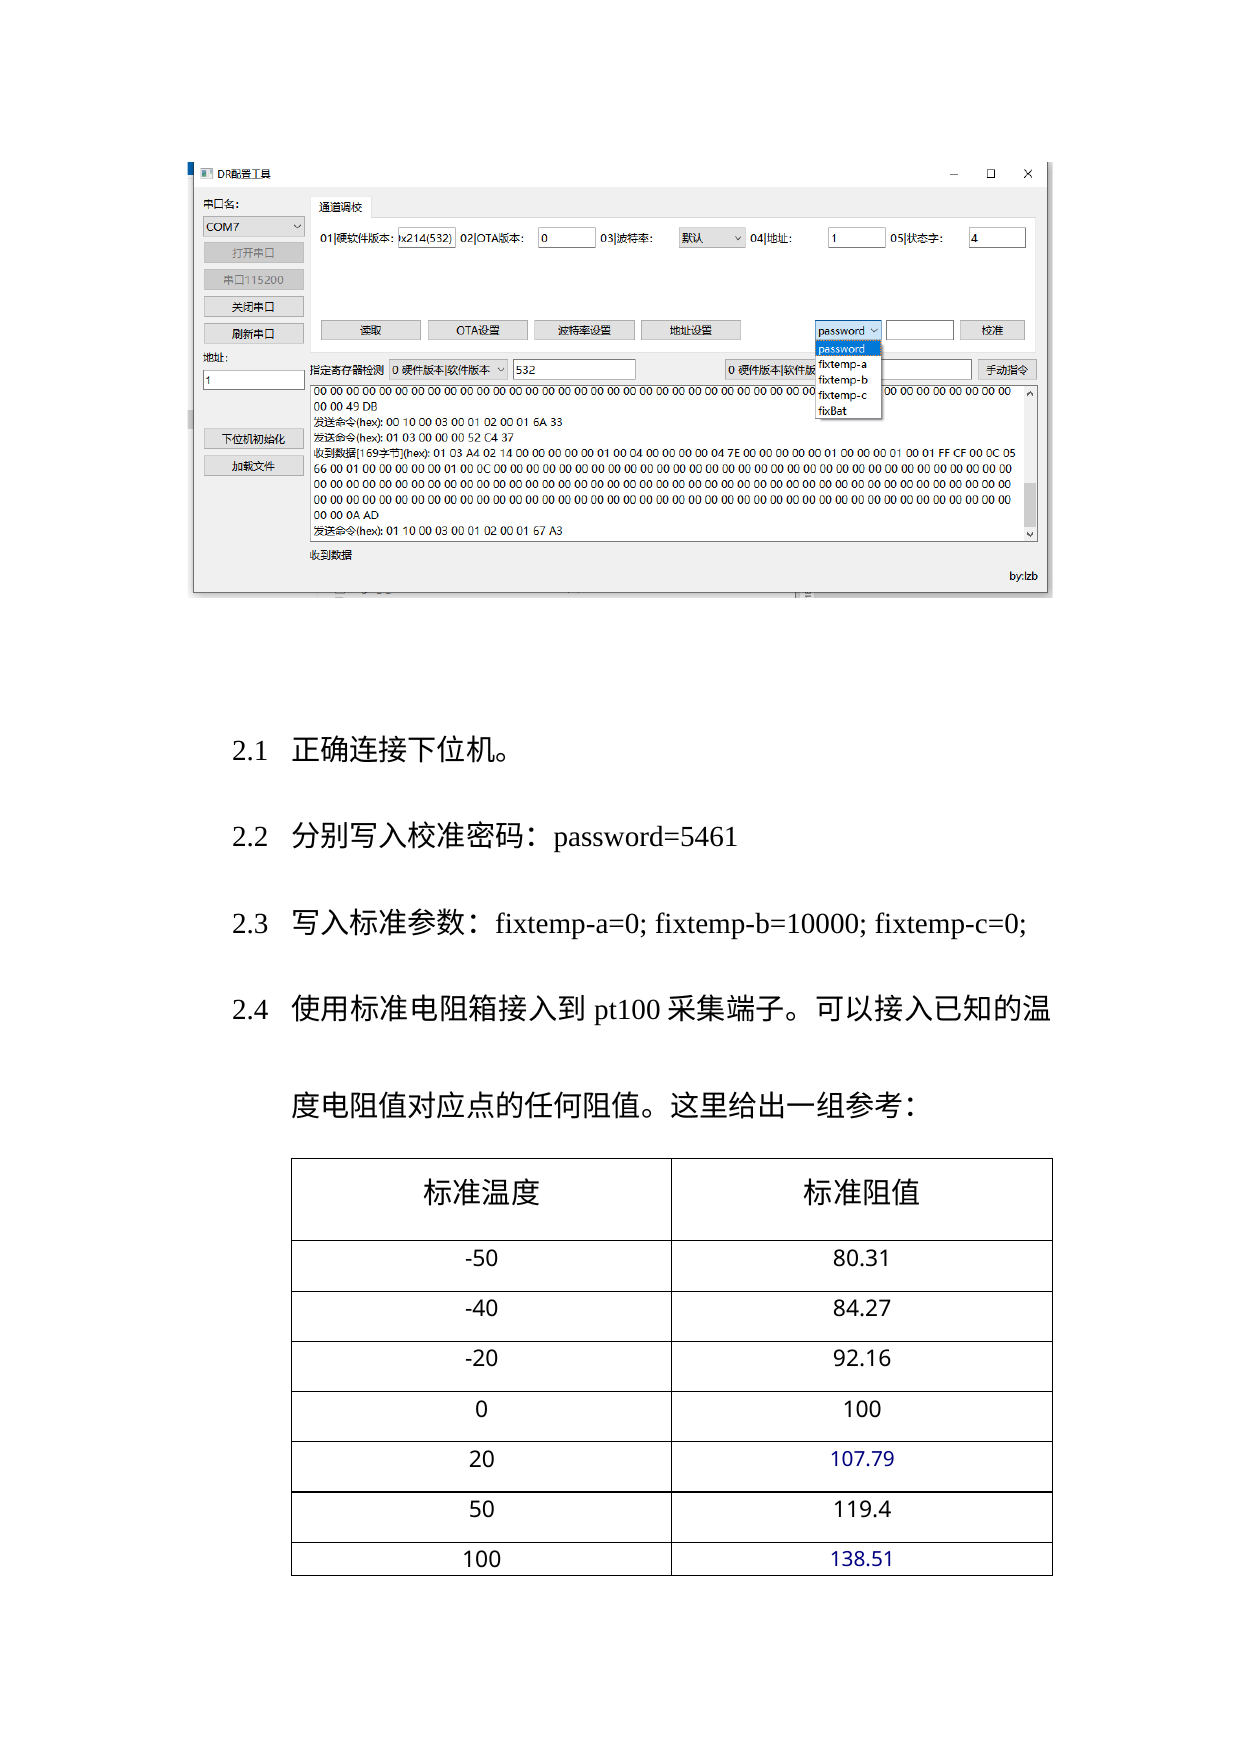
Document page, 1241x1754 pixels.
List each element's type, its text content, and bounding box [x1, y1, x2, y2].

table_cell 138.51 [672, 1543, 1052, 1575]
list 正确连接下位机。 [232, 716, 1053, 781]
table_cell -50 [292, 1241, 671, 1291]
table_cell 84.27 [672, 1292, 1052, 1341]
list 使用标准电阻箱接入到pt100采集端子。可以接入已知的温度电阻值对应点的任何阻值。这里给出一组参考： [232, 974, 1053, 1136]
table_cell 80.31 [672, 1241, 1052, 1291]
table_cell 0 [292, 1392, 671, 1441]
table_cell -40 [292, 1292, 671, 1341]
list 写入标准参数：fixtemp-a=0; fixtemp-b=10000; fixtemp-c=0; [232, 888, 1053, 953]
table_cell 100 [292, 1543, 671, 1575]
table_header 标准阻值 [672, 1159, 1052, 1240]
table_cell 20 [292, 1442, 671, 1491]
table_cell 119.4 [672, 1493, 1052, 1542]
list 分别写入校准密码：password=5461 [232, 802, 1053, 867]
table_cell 100 [672, 1392, 1052, 1441]
table_cell 107.79 [672, 1442, 1052, 1491]
table_cell -20 [292, 1342, 671, 1391]
table_cell 50 [292, 1493, 671, 1542]
table_header 标准温度 [292, 1159, 671, 1240]
table_cell 92.16 [672, 1342, 1052, 1391]
picture [187, 162, 1053, 598]
